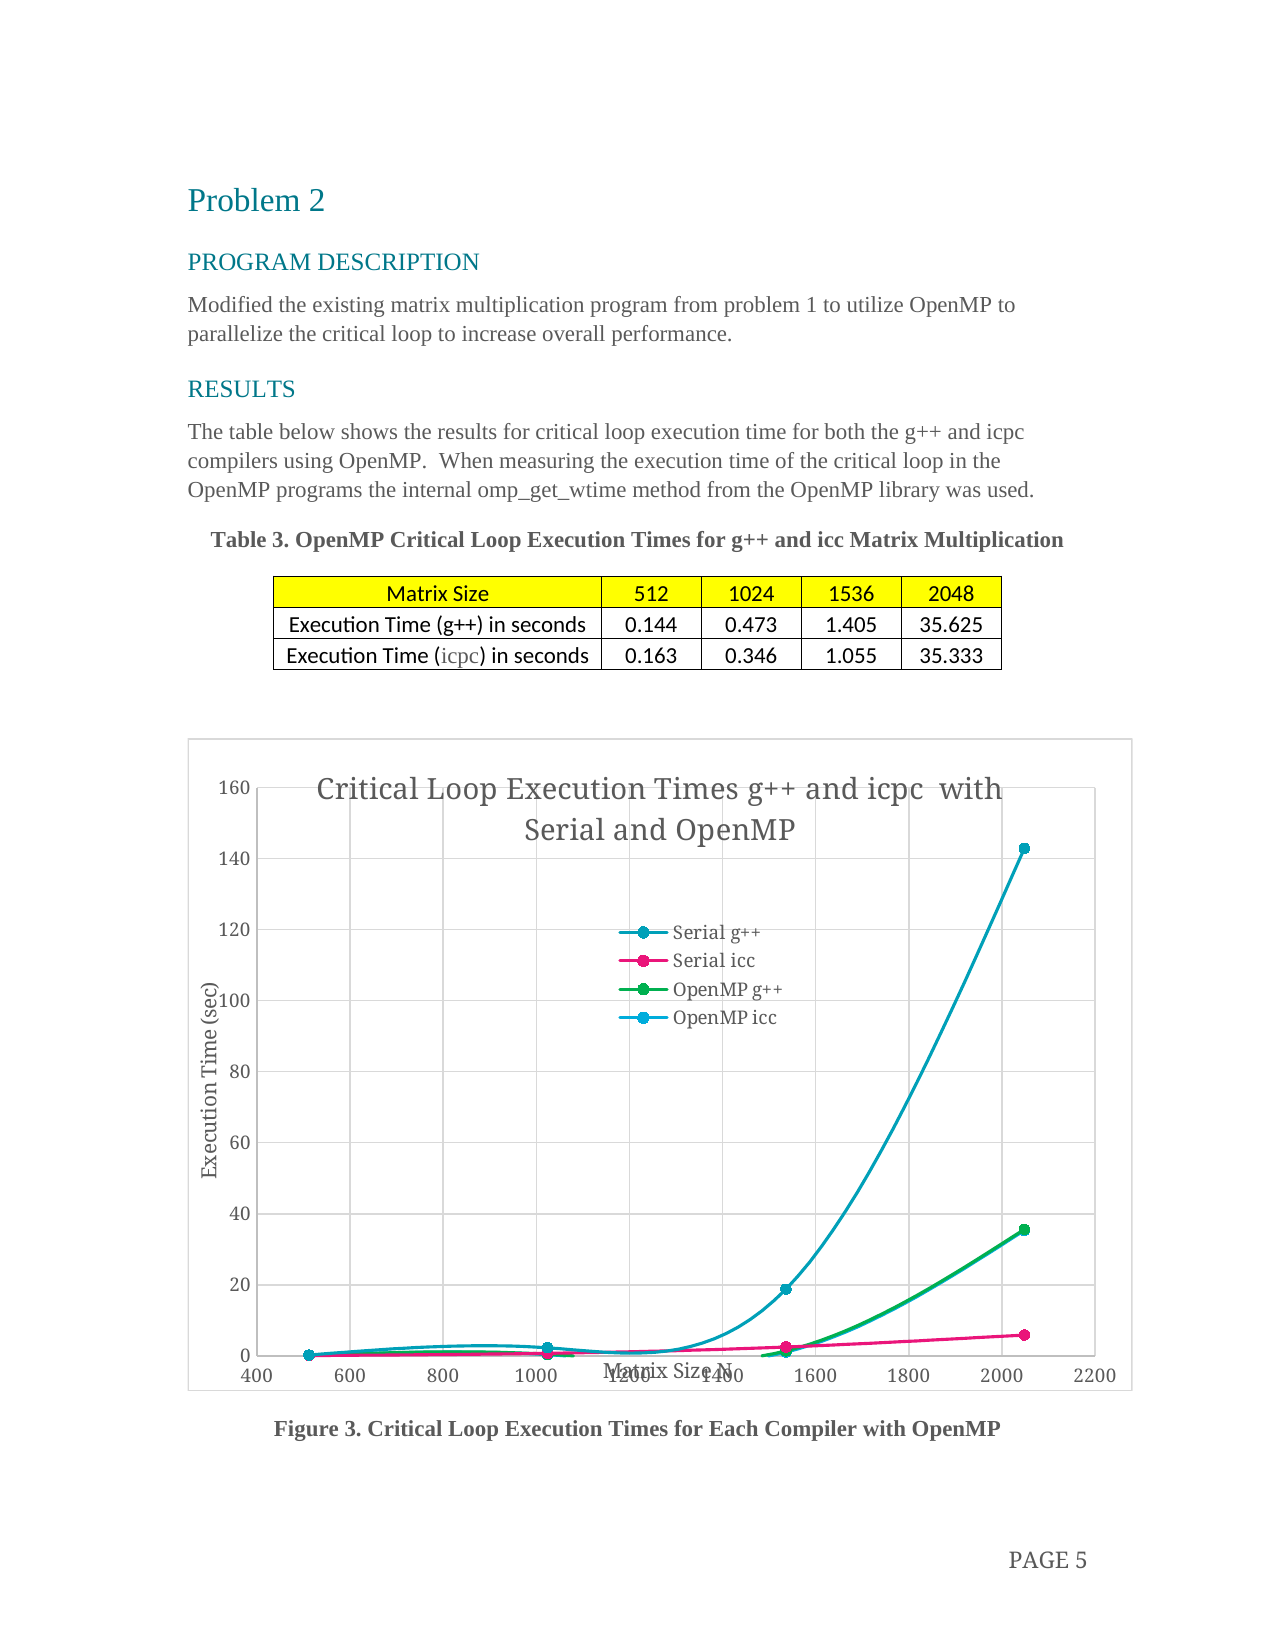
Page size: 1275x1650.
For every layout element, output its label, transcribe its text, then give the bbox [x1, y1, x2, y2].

subtitle Program Description [187, 247, 1087, 276]
table_header 512 [602, 577, 701, 607]
table_cell 35.625 [902, 608, 1001, 638]
table_header 1024 [702, 577, 801, 607]
picture [1006, 1236, 1019, 1245]
table_cell 0.163 [602, 639, 701, 669]
text Table 3. OpenMP Critical Loop Execution Times for g++ and icc Matrix Multiplication [187, 526, 1087, 552]
subtitle Results [187, 374, 1087, 403]
table_cell Execution Time (icpc) in seconds [274, 639, 601, 669]
table_cell 1.405 [802, 608, 901, 638]
text Modified the existing matrix multiplication program from problem 1 to utilize OpenMP to parallelize the critical loop to increase overall performance. [187, 291, 1087, 346]
table_cell 0.473 [702, 608, 801, 638]
table_header Matrix Size [274, 577, 601, 607]
table_cell 0.346 [702, 639, 801, 669]
table_header 2048 [902, 577, 1001, 607]
table_header 1536 [802, 577, 901, 607]
table_cell 0.144 [602, 608, 701, 638]
table_cell Execution Time (g++) in seconds [274, 608, 601, 638]
table_cell 35.333 [902, 639, 1001, 669]
text The table below shows the results for critical loop execution time for both the g++ and icpc compilers using OpenMP. When measuring the execution time of the critical loop in the OpenMP programs the internal omp_get_wtime method from the OpenMP library was used. [187, 418, 1087, 502]
subtitle Problem 2 [187, 180, 1087, 218]
table_cell 1.055 [802, 639, 901, 669]
text Figure 3. Critical Loop Execution Times for Each Compiler with OpenMP [187, 1415, 1087, 1442]
